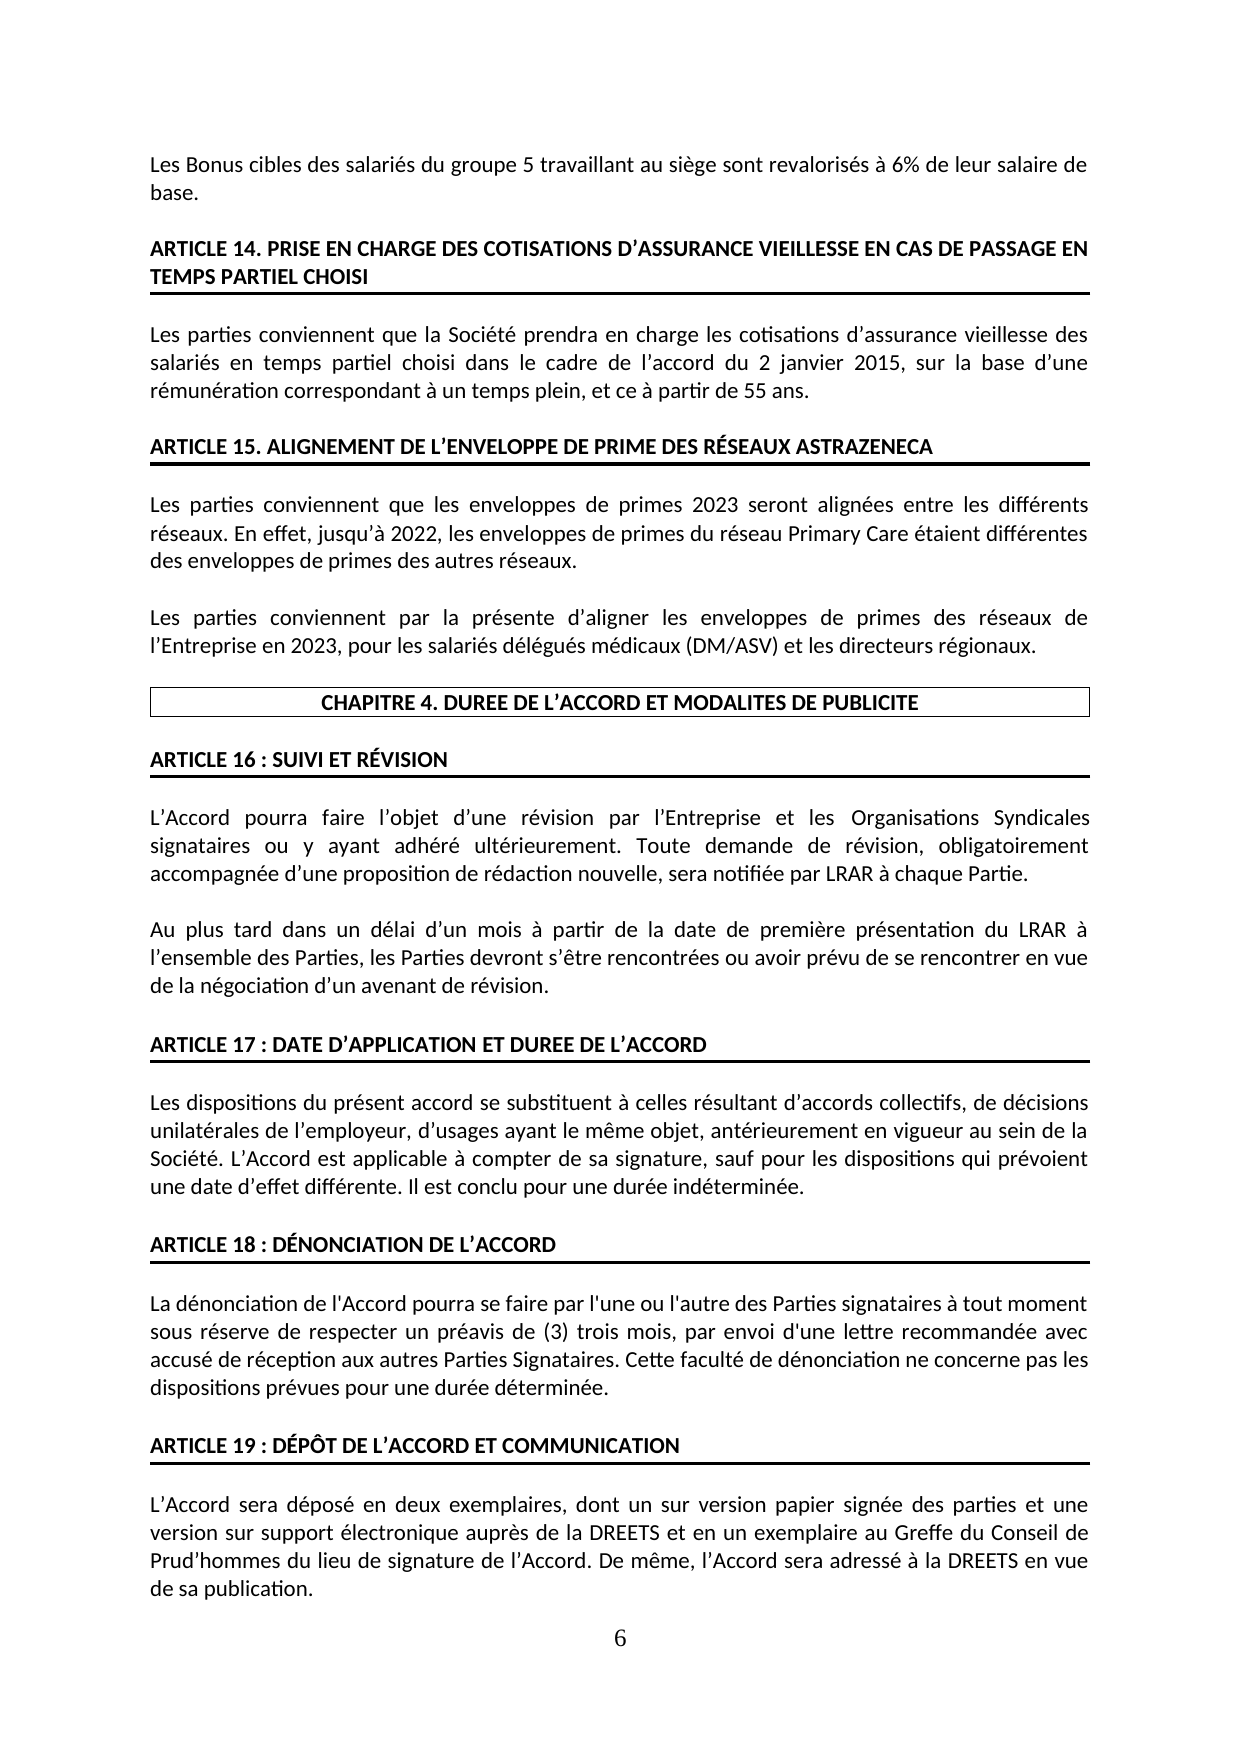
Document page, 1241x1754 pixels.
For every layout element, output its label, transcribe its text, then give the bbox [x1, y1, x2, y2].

subtitle ARTICLE 15. Alignement de l’enveloppe de prime des réseaux astrazeneca [150, 432, 1090, 462]
subtitle ARTICLE 19 : Dépôt de l’Accord et communication [150, 1431, 1090, 1462]
text L’Accord sera déposé en deux exemplaires, dont un sur version papier signée des parties et une version sur support électronique auprès de la DREETS et en un exemplaire au Greffe du Conseil de Prud’hommes du lieu de signature de l’Accord. De même, l’Accord sera adressé à la DREETS en vue de sa publication. [150, 1490, 1090, 1602]
text L’Accord pourra faire l’objet d’une révision par l’Entreprise et les Organisations Syndicales signataires ou y ayant adhéré ultérieurement. Toute demande de révision, obligatoirement accompagnée d’une proposition de rédaction nouvelle, sera notifiée par LRAR à chaque Partie. [150, 803, 1090, 887]
text La dénonciation de l'Accord pourra se faire par l'une ou l'autre des Parties signataires à tout moment sous réserve de respecter un préavis de (3) trois mois, par envoi d'une lettre recommandée avec accusé de réception aux autres Parties Signataires. Cette faculté de dénonciation ne concerne pas les dispositions prévues pour une durée déterminée. [150, 1289, 1090, 1401]
subtitle ARTICLE 14. PRISE EN CHARGE DES COTISATIONS D’ASSURANCE VIEILLESSE EN CAS DE PASSAGE EN TEMPS PARTIEL CHOISI [150, 234, 1090, 292]
text Les parties conviennent par la présente d’aligner les enveloppes de primes des réseaux de l’Entreprise en 2023, pour les salariés délégués médicaux (DM/ASV) et les directeurs régionaux. [150, 603, 1090, 659]
subtitle ARTICLE 18 : DéNONCIATION DE L’ACCORD [150, 1231, 1090, 1261]
text Au plus tard dans un délai d’un mois à partir de la date de première présentation du LRAR à l’ensemble des Parties, les Parties devront s’être rencontrées ou avoir prévu de se rencontrer en vue de la négociation d’un avenant de révision. [150, 915, 1090, 999]
text Les Bonus cibles des salariés du groupe 5 travaillant au siège sont revalorisés à 6% de leur salaire de base. [150, 150, 1090, 206]
table_header CHAPITRE 4. DUREE DE L’ACCORD ET MODALITES DE PUBLICITE [151, 688, 1089, 716]
text Les parties conviennent que les enveloppes de primes 2023 seront alignées entre les différents réseaux. En effet, jusqu’à 2022, les enveloppes de primes du réseau Primary Care étaient différentes des enveloppes de primes des autres réseaux. [150, 491, 1090, 575]
text Les parties conviennent que la Société prendra en charge les cotisations d’assurance vieillesse des salariés en temps partiel choisi dans le cadre de l’accord du 2 janvier 2015, sur la base d’une rémunération correspondant à un temps plein, et ce à partir de 55 ans. [150, 320, 1090, 404]
subtitle ARTICLE 16 : SUIVI ET Révision [150, 745, 1090, 775]
subtitle ARTICLE 17 : Date d’application ET DUREE DE L’ACCORD [150, 1030, 1090, 1060]
text Les dispositions du présent accord se substituent à celles résultant d’accords collectifs, de décisions unilatérales de l’employeur, d’usages ayant le même objet, antérieurement en vigueur au sein de la Société. L’Accord est applicable à compter de sa signature, sauf pour les dispositions qui prévoient une date d’effet différente. Il est conclu pour une durée indéterminée. [150, 1088, 1090, 1200]
